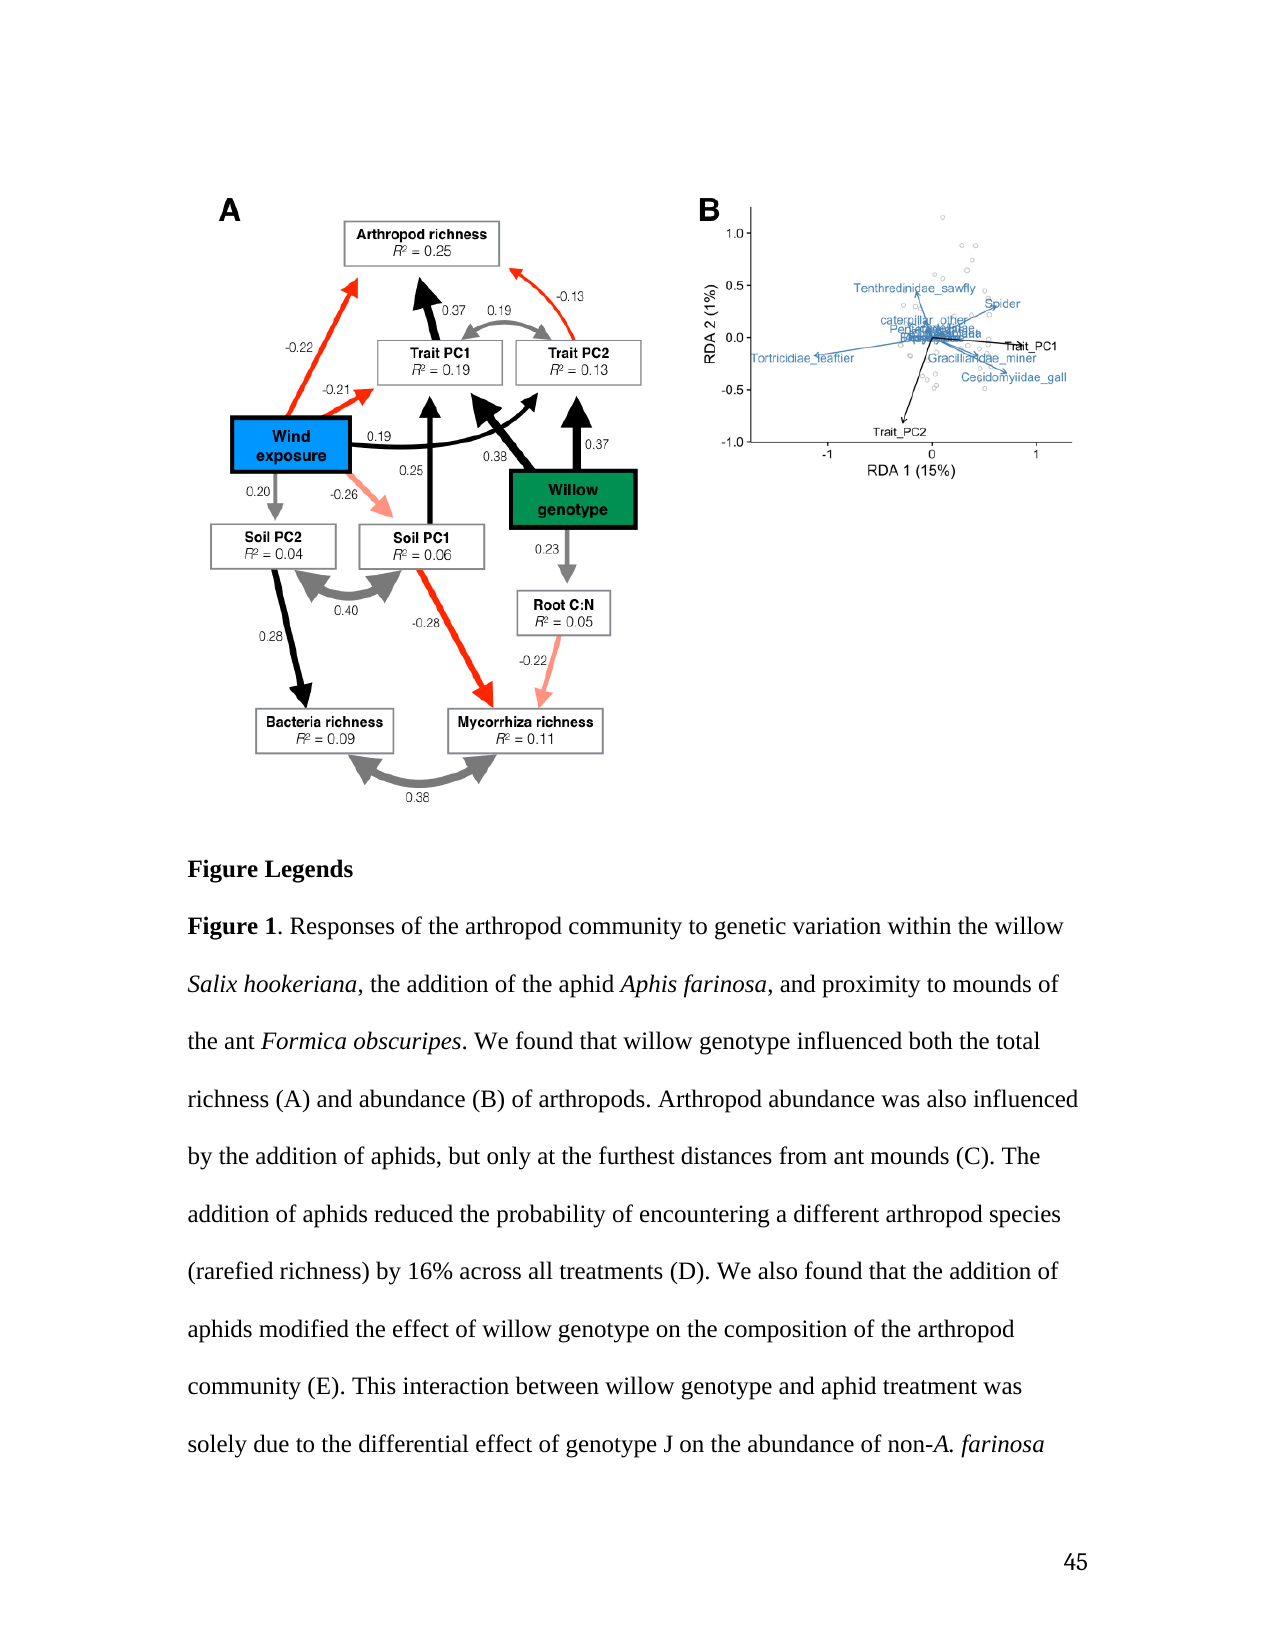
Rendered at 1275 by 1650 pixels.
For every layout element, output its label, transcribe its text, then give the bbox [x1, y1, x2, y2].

picture [187, 150, 1088, 825]
text Figure Legends [187, 854, 1088, 882]
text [187, 911, 1088, 1457]
